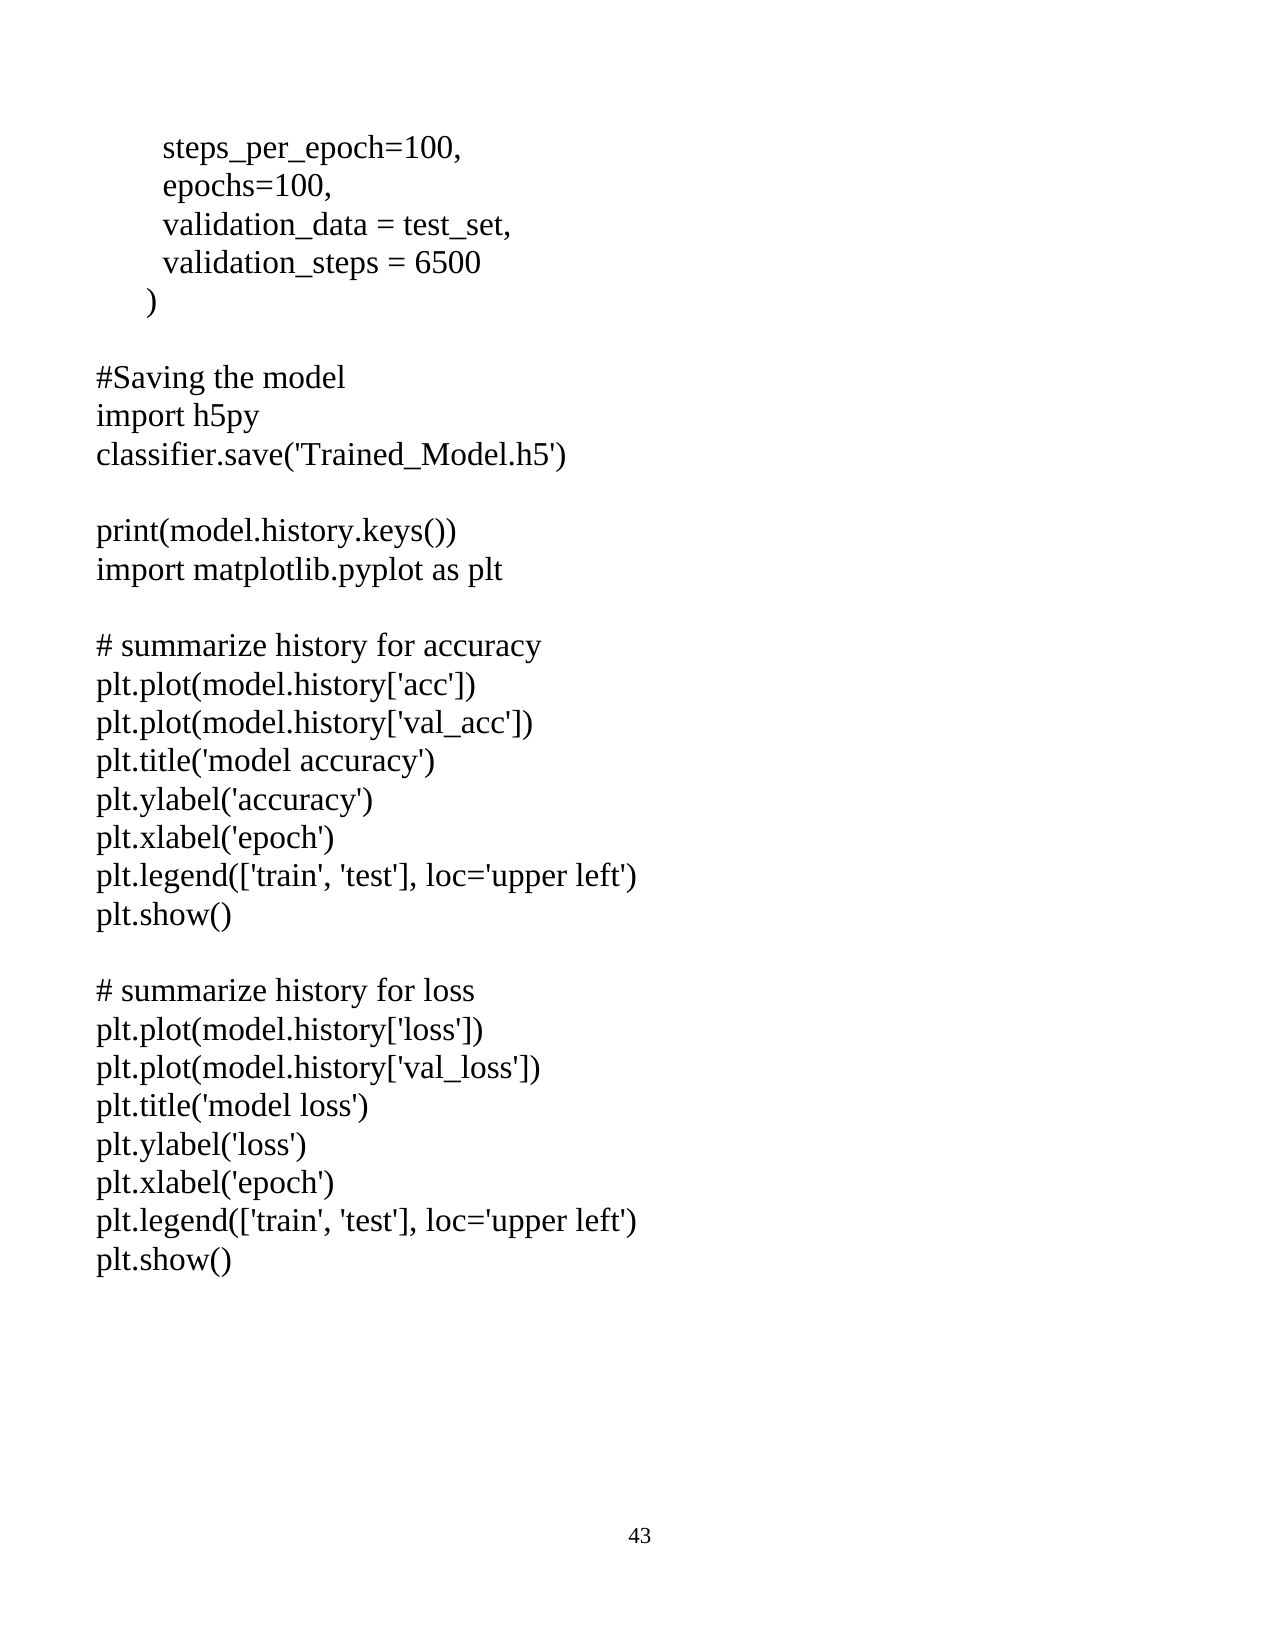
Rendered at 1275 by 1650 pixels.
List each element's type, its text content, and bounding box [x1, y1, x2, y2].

text plt.plot(model.history['val_loss']) [96, 1047, 1183, 1085]
text plt.legend(['train', 'test'], loc='upper left') [96, 855, 1183, 894]
text plt.ylabel('loss') [96, 1124, 1183, 1162]
text plt.ylabel('accuracy') [96, 779, 1183, 817]
text #Saving the model [96, 357, 1183, 395]
text plt.title('model accuracy') [96, 740, 1183, 779]
text import h5py [96, 395, 1183, 434]
text # summarize history for loss [96, 970, 1183, 1009]
text print(model.history.keys()) [96, 510, 1183, 549]
text steps_per_epoch=100, [96, 127, 1183, 165]
text import matplotlib.pyplot as plt [96, 549, 1183, 587]
text # summarize history for accuracy [96, 625, 1183, 664]
text plt.xlabel('epoch') [96, 1162, 1183, 1200]
text plt.legend(['train', 'test'], loc='upper left') [96, 1200, 1183, 1239]
text classifier.save('Trained_Model.h5') [96, 434, 1183, 472]
text plt.plot(model.history['acc']) [96, 664, 1183, 702]
text ) [96, 280, 1183, 319]
text plt.xlabel('epoch') [96, 817, 1183, 855]
text validation_steps = 6500 [96, 242, 1183, 280]
text plt.show() [96, 894, 1183, 932]
text plt.title('model loss') [96, 1085, 1183, 1124]
text epochs=100, [96, 165, 1183, 204]
text plt.plot(model.history['loss']) [96, 1009, 1183, 1047]
text plt.plot(model.history['val_acc']) [96, 702, 1183, 740]
text validation_data = test_set, [96, 204, 1183, 242]
text plt.show() [96, 1239, 1183, 1277]
